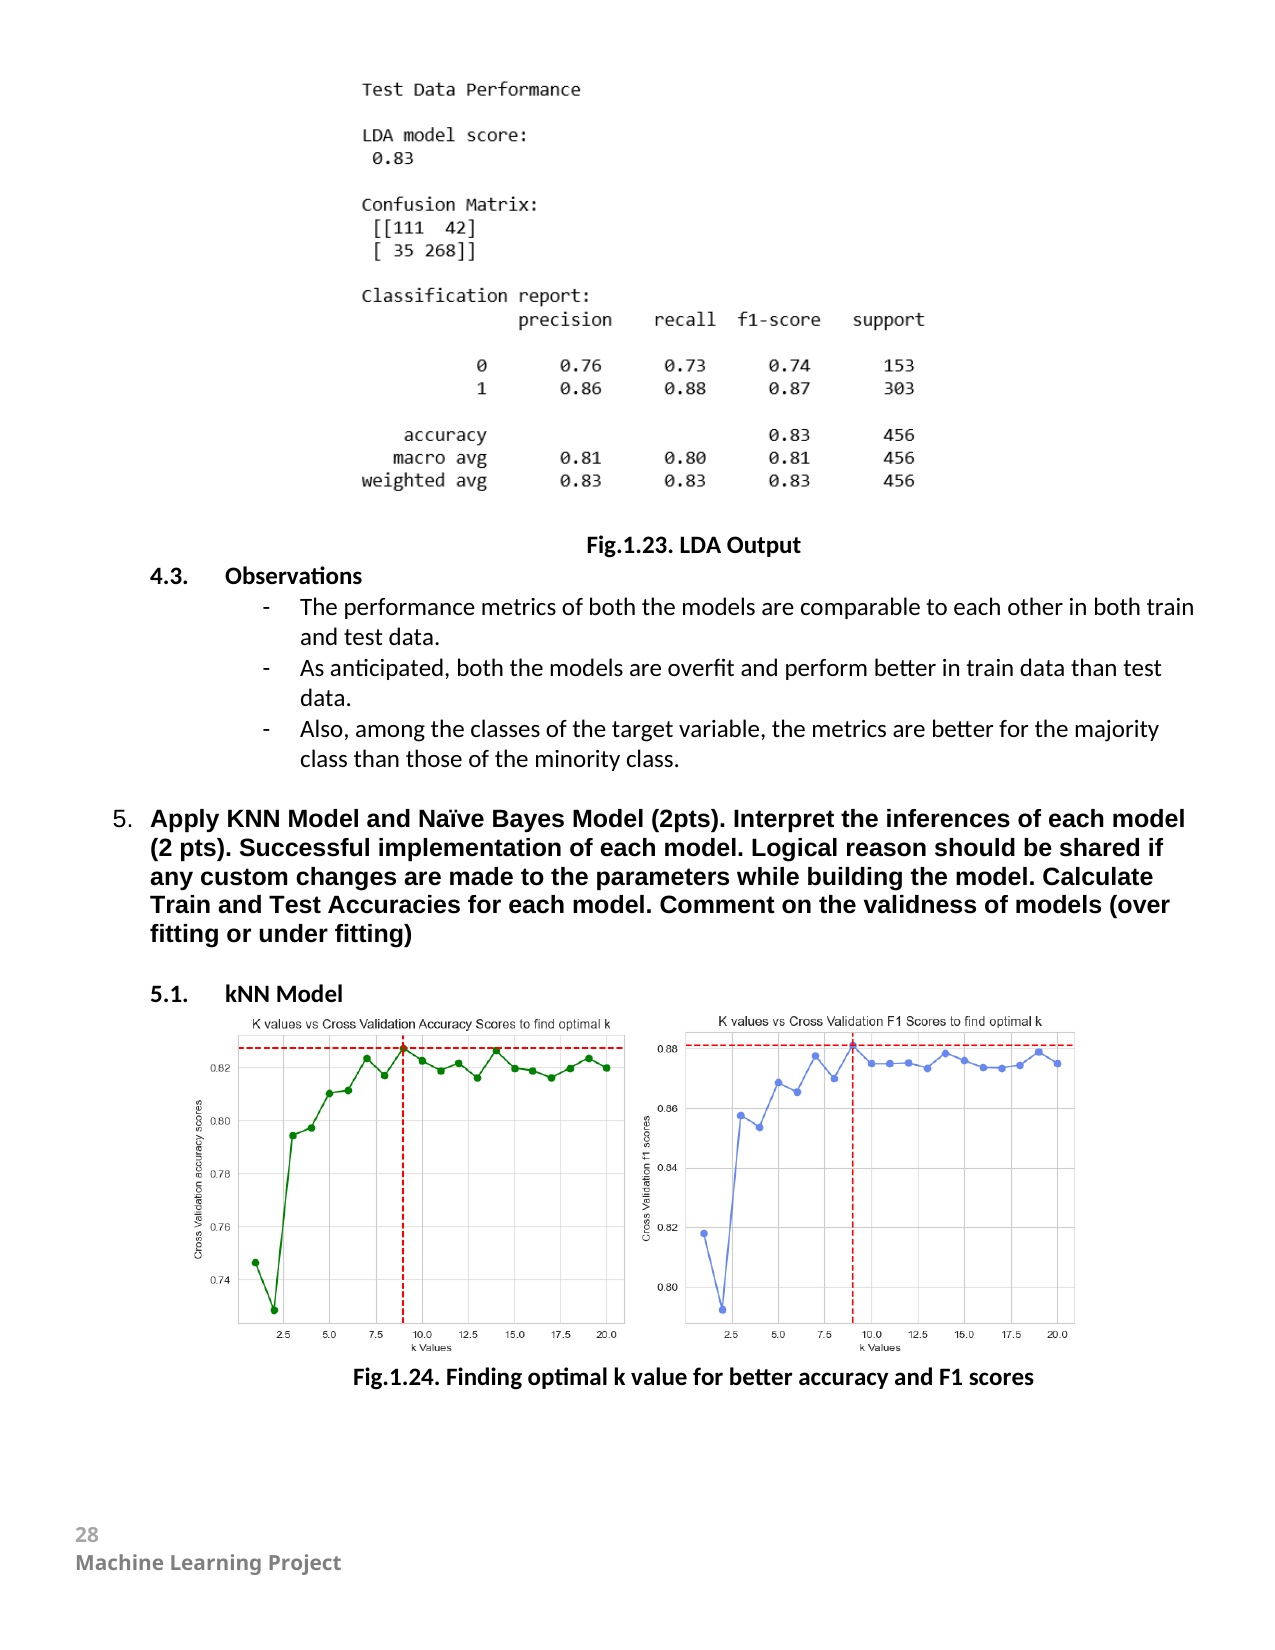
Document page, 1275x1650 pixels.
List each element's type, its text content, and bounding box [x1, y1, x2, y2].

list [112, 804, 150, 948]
list Fig.1.23. LDA Output [187, 529, 1200, 560]
list kNN Model [150, 978, 1200, 1009]
picture [187, 1012, 630, 1361]
picture [635, 1009, 1082, 1361]
list Also, among the classes of the target variable, the metrics are better for the majority class than those of the minority class. [262, 713, 1200, 774]
picture [345, 75, 1042, 530]
list As anticipated, both the models are overfit and perform better in train data than test data. [262, 652, 1200, 713]
list Apply KNN Model and Naïve Bayes Model (2pts). Interpret the inferences of each model (2 pts). Successful implementation of each model. Logical reason should be shared if any custom changes are made to the parameters while building the model. Calculate Train and Test Accuracies for each model. Comment on the validness of models (over fitting or under fitting) [412, 804, 1200, 948]
list Fig.1.24. Finding optimal k value for better accuracy and F1 scores [187, 1361, 1200, 1391]
list The performance metrics of both the models are comparable to each other in both train and test data. [262, 591, 1200, 652]
list Observations [150, 560, 1200, 591]
